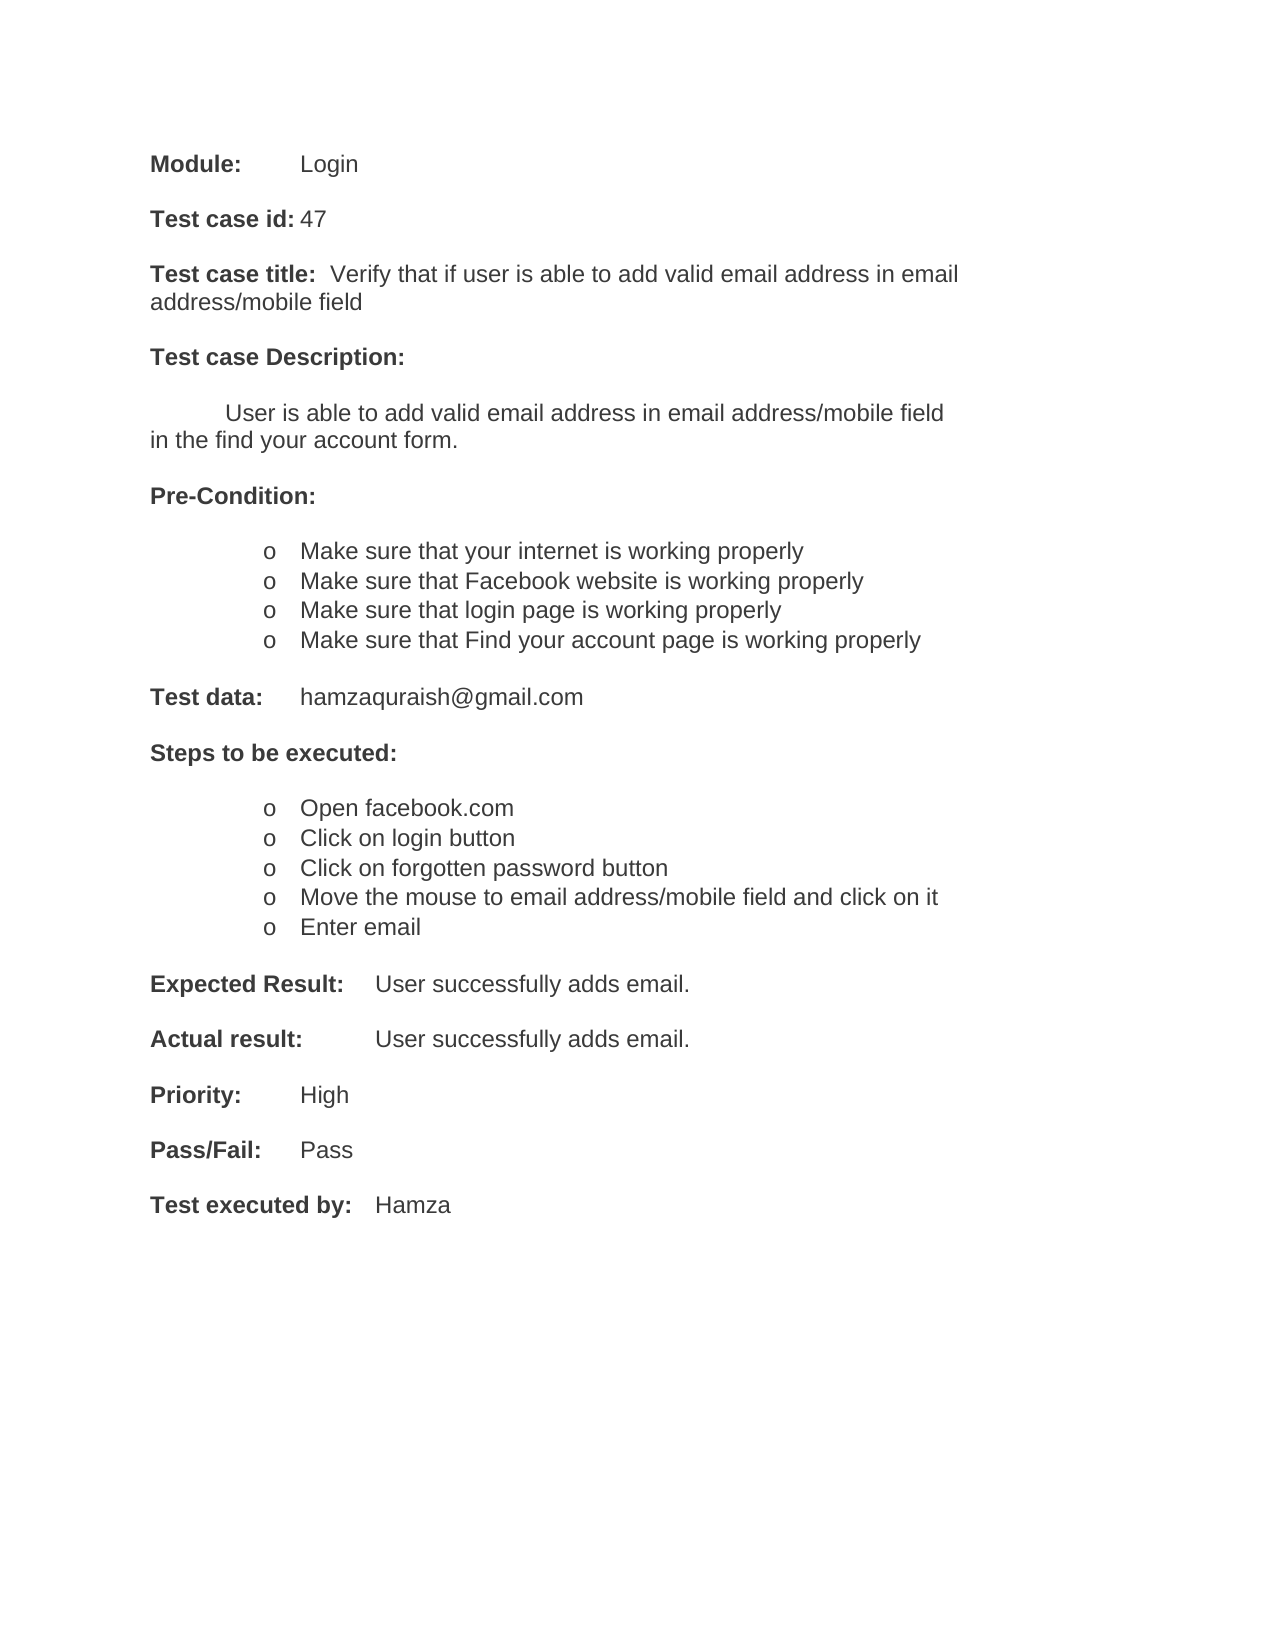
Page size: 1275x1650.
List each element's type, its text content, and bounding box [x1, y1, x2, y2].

list Click on login button [262, 824, 1125, 853]
text Test case title: Verify that if user is able to add valid email address in email address/mobile field [150, 260, 1125, 316]
text Priority: High [150, 1081, 1125, 1108]
text Module: Login [150, 150, 1125, 178]
list Make sure that Find your account page is working properly [262, 626, 1125, 656]
text User is able to add valid email address in email address/mobile field [150, 399, 1125, 426]
text Test data: hamzaquraish@gmail.com [150, 683, 1125, 711]
text Actual result: User successfully adds email. [150, 1025, 1125, 1053]
text Expected Result: User successfully adds email. [150, 970, 1125, 998]
list Make sure that login page is working properly [262, 596, 1125, 626]
text Pass/Fail: Pass [150, 1136, 1125, 1164]
list Click on forgotten password button [262, 853, 1125, 883]
text Test case Description: [150, 343, 1125, 371]
list Make sure that Facebook website is working properly [262, 567, 1125, 596]
text Steps to be executed: [150, 738, 1125, 766]
text Test executed by: Hamza [150, 1191, 1125, 1219]
list Enter email [262, 913, 1125, 942]
text Test case id: 47 [150, 205, 1125, 233]
text Pre-Condition: [150, 482, 1125, 509]
list Move the mouse to email address/mobile field and click on it [262, 883, 1125, 913]
list Open facebook.com [262, 794, 1125, 824]
text in the find your account form. [150, 426, 1125, 454]
list Make sure that your internet is working properly [262, 537, 1125, 567]
